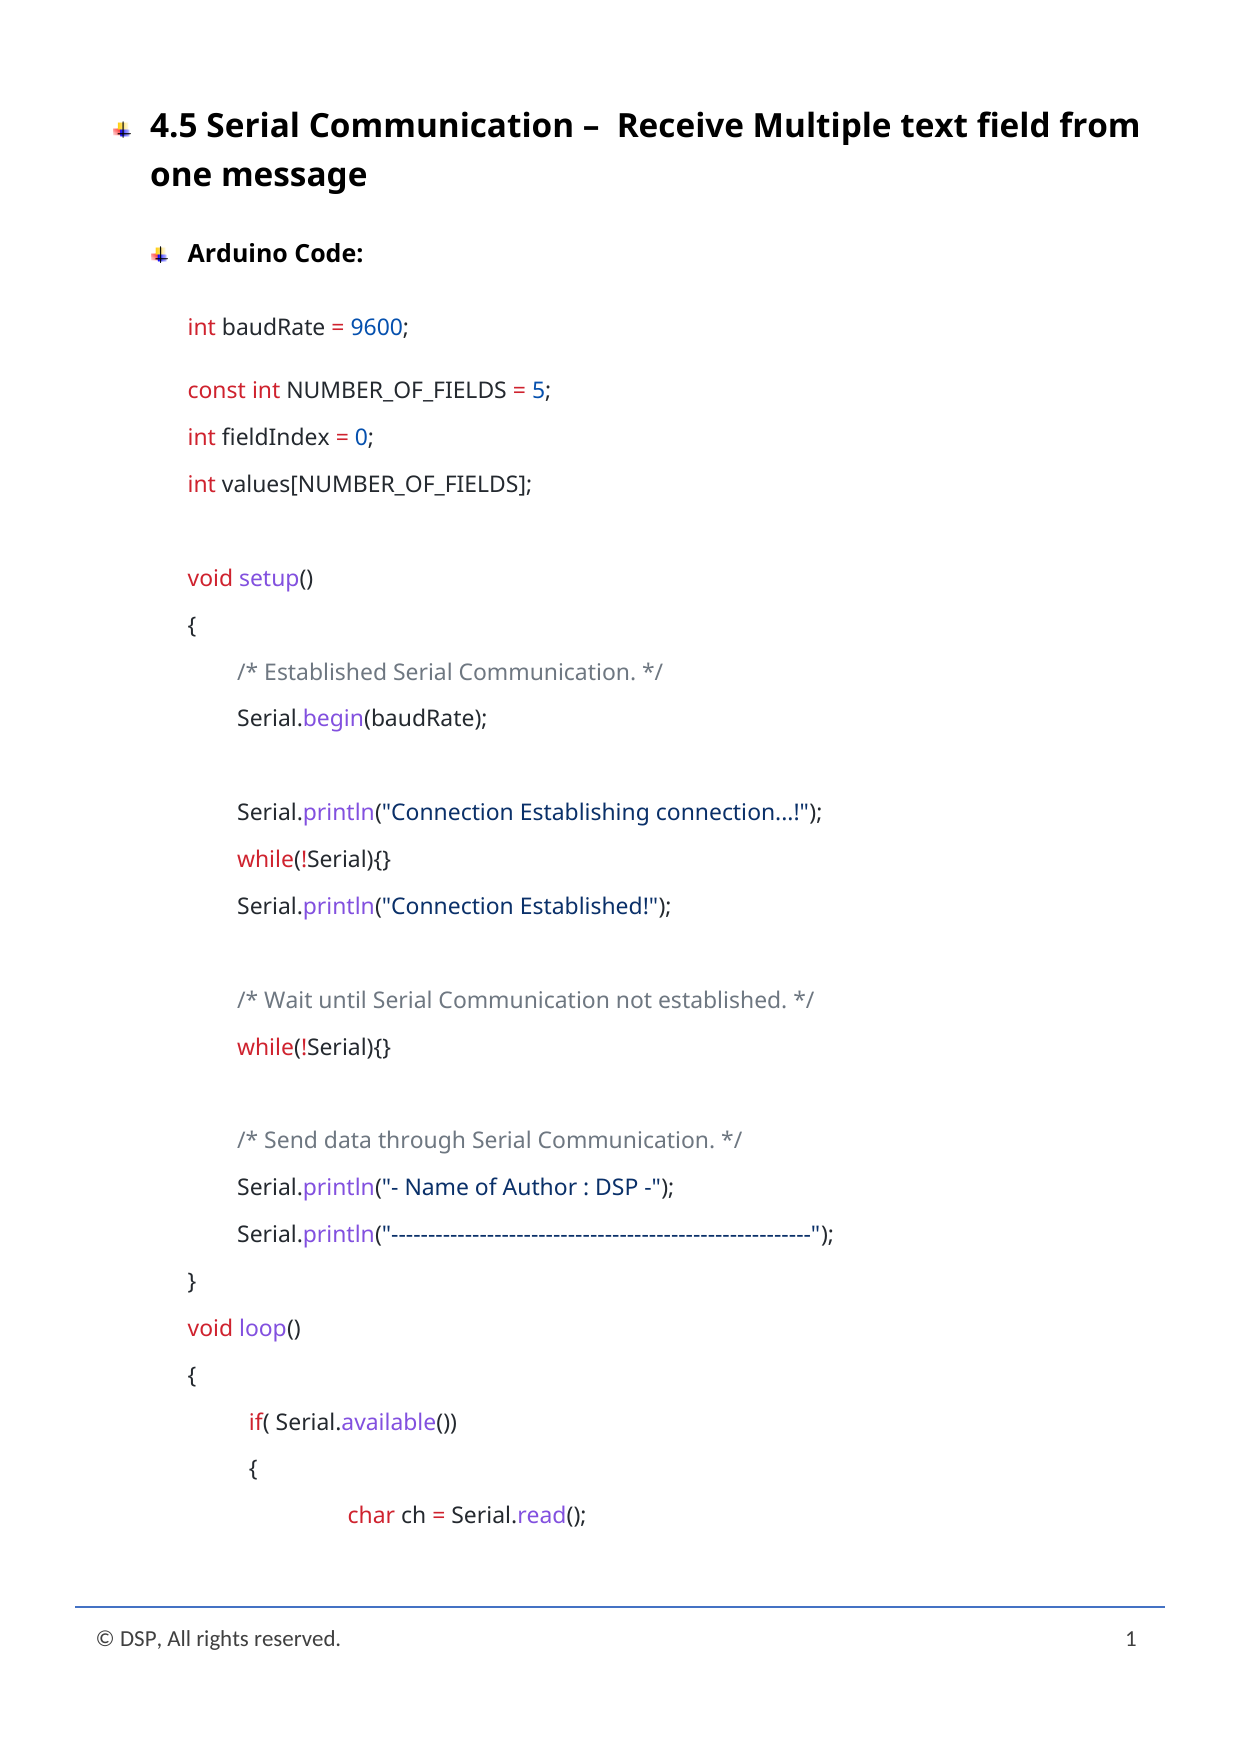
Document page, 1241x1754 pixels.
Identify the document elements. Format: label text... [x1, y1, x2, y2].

text int fieldIndex = 0; [187, 421, 1165, 452]
text { [187, 609, 1165, 640]
text { [225, 1452, 1165, 1484]
text Serial.println("Connection Established!"); [225, 890, 1165, 921]
text /* Send data through Serial Communication. */ [225, 1124, 1165, 1156]
text const int NUMBER_OF_FIELDS = 5; [187, 374, 1165, 406]
text { [187, 1359, 1165, 1390]
text Serial.begin(baudRate); [225, 702, 1165, 734]
list int baudRate = 9600; [187, 311, 1165, 342]
text /* Established Serial Communication. */ [225, 656, 1165, 687]
text while(!Serial){} [225, 1031, 1165, 1062]
text void loop() [187, 1312, 1165, 1343]
text Serial.println("- Name of Author : DSP -"); [225, 1171, 1165, 1202]
text Serial.println("---------------------------------------------------------"); [225, 1218, 1165, 1249]
picture [113, 120, 131, 138]
text char ch = Serial.read(); [300, 1499, 1165, 1531]
text if( Serial.available()) [225, 1406, 1165, 1437]
picture [151, 245, 168, 263]
text int values[NUMBER_OF_FIELDS]; [187, 468, 1165, 499]
text Serial.println("Connection Establishing connection...!"); [225, 796, 1165, 827]
text while(!Serial){} [225, 843, 1165, 874]
list 4.5 Serial Communication – Receive Multiple text field from one message [112, 102, 1165, 196]
text void setup() [187, 562, 1165, 593]
text /* Wait until Serial Communication not established. */ [225, 984, 1165, 1015]
text } [187, 1265, 1165, 1296]
list Arduino Code: [150, 236, 1165, 270]
